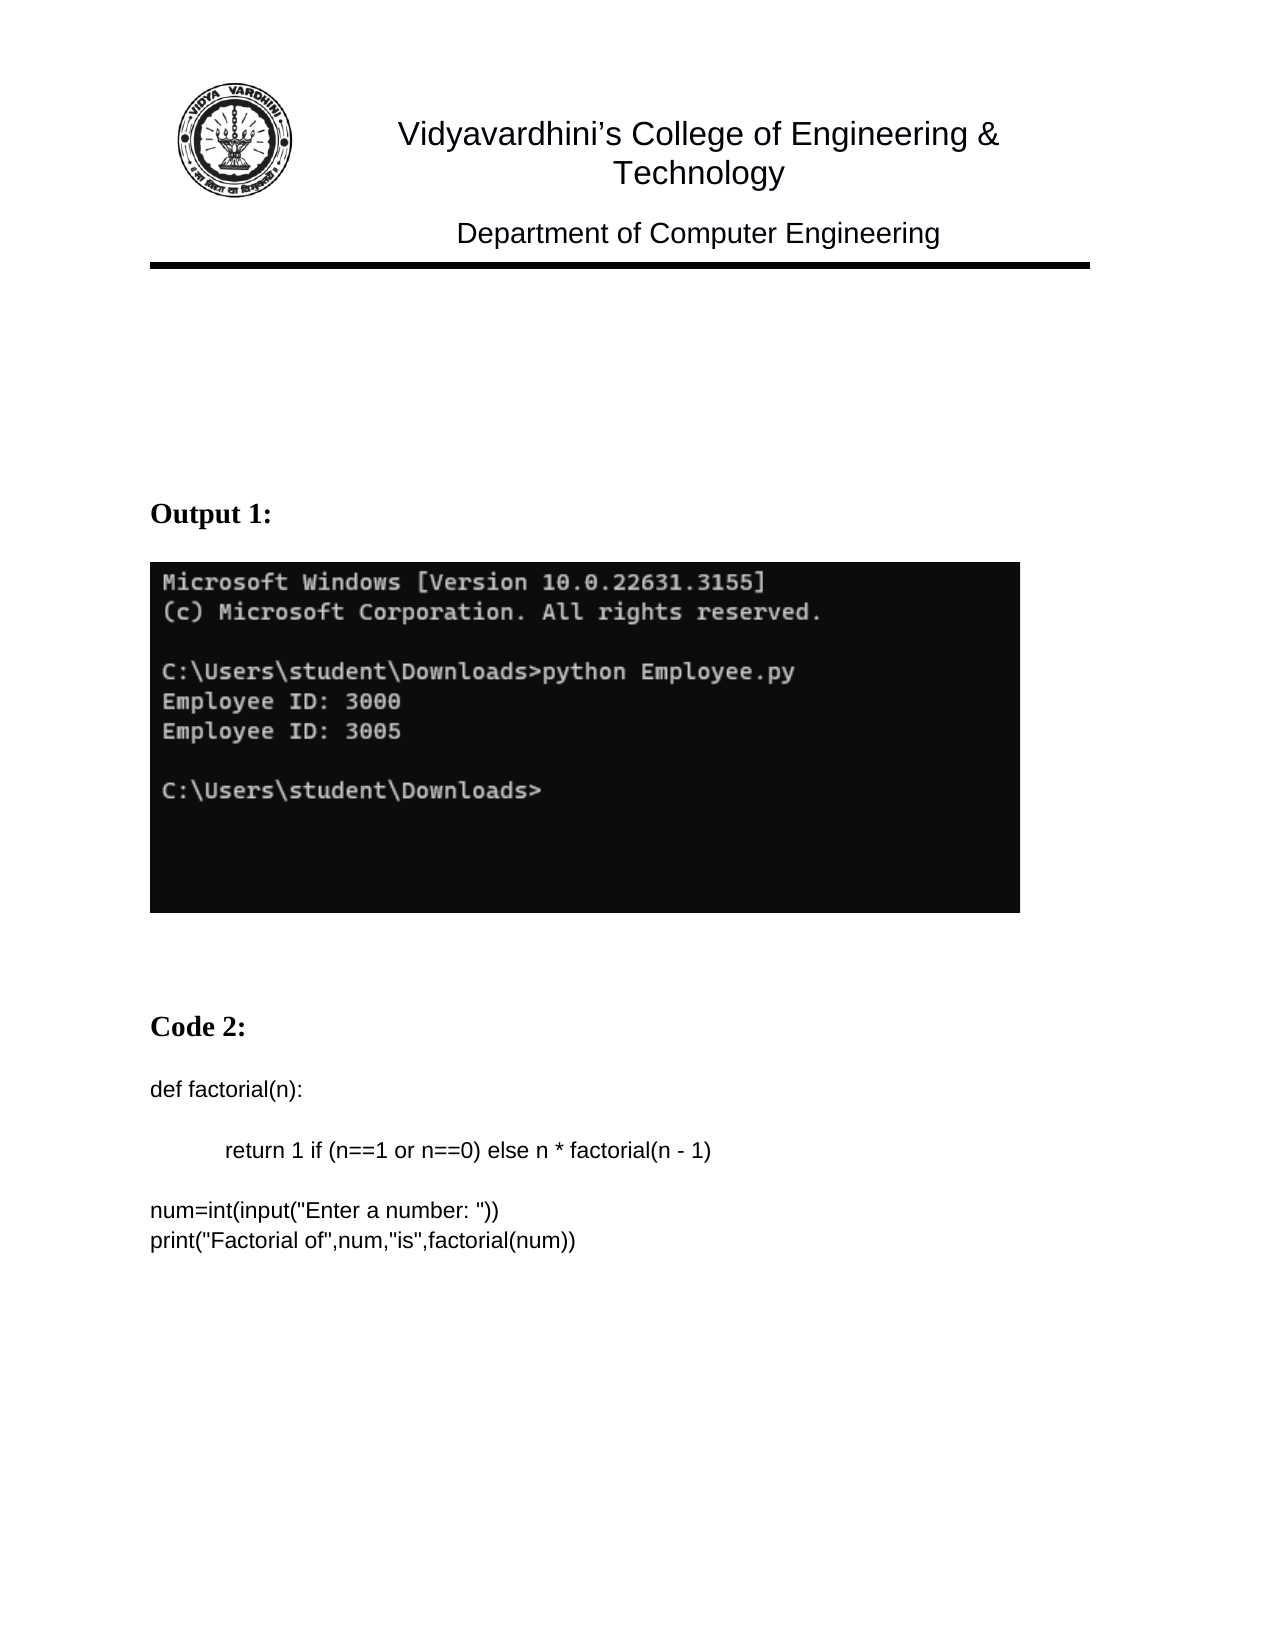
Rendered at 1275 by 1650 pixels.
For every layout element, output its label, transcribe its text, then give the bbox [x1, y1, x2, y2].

text Code 2: [150, 1009, 1125, 1043]
text return 1 if (n==1 or n==0) else n * factorial(n - 1) [150, 1137, 1125, 1163]
text num=int(input("Enter a number: ")) [150, 1197, 1125, 1224]
picture [150, 562, 1021, 913]
text Output 1: [150, 496, 1125, 529]
picture [175, 83, 293, 199]
text print("Factorial of",num,"is",factorial(num)) [150, 1227, 1125, 1254]
text def factorial(n): [150, 1076, 1125, 1103]
